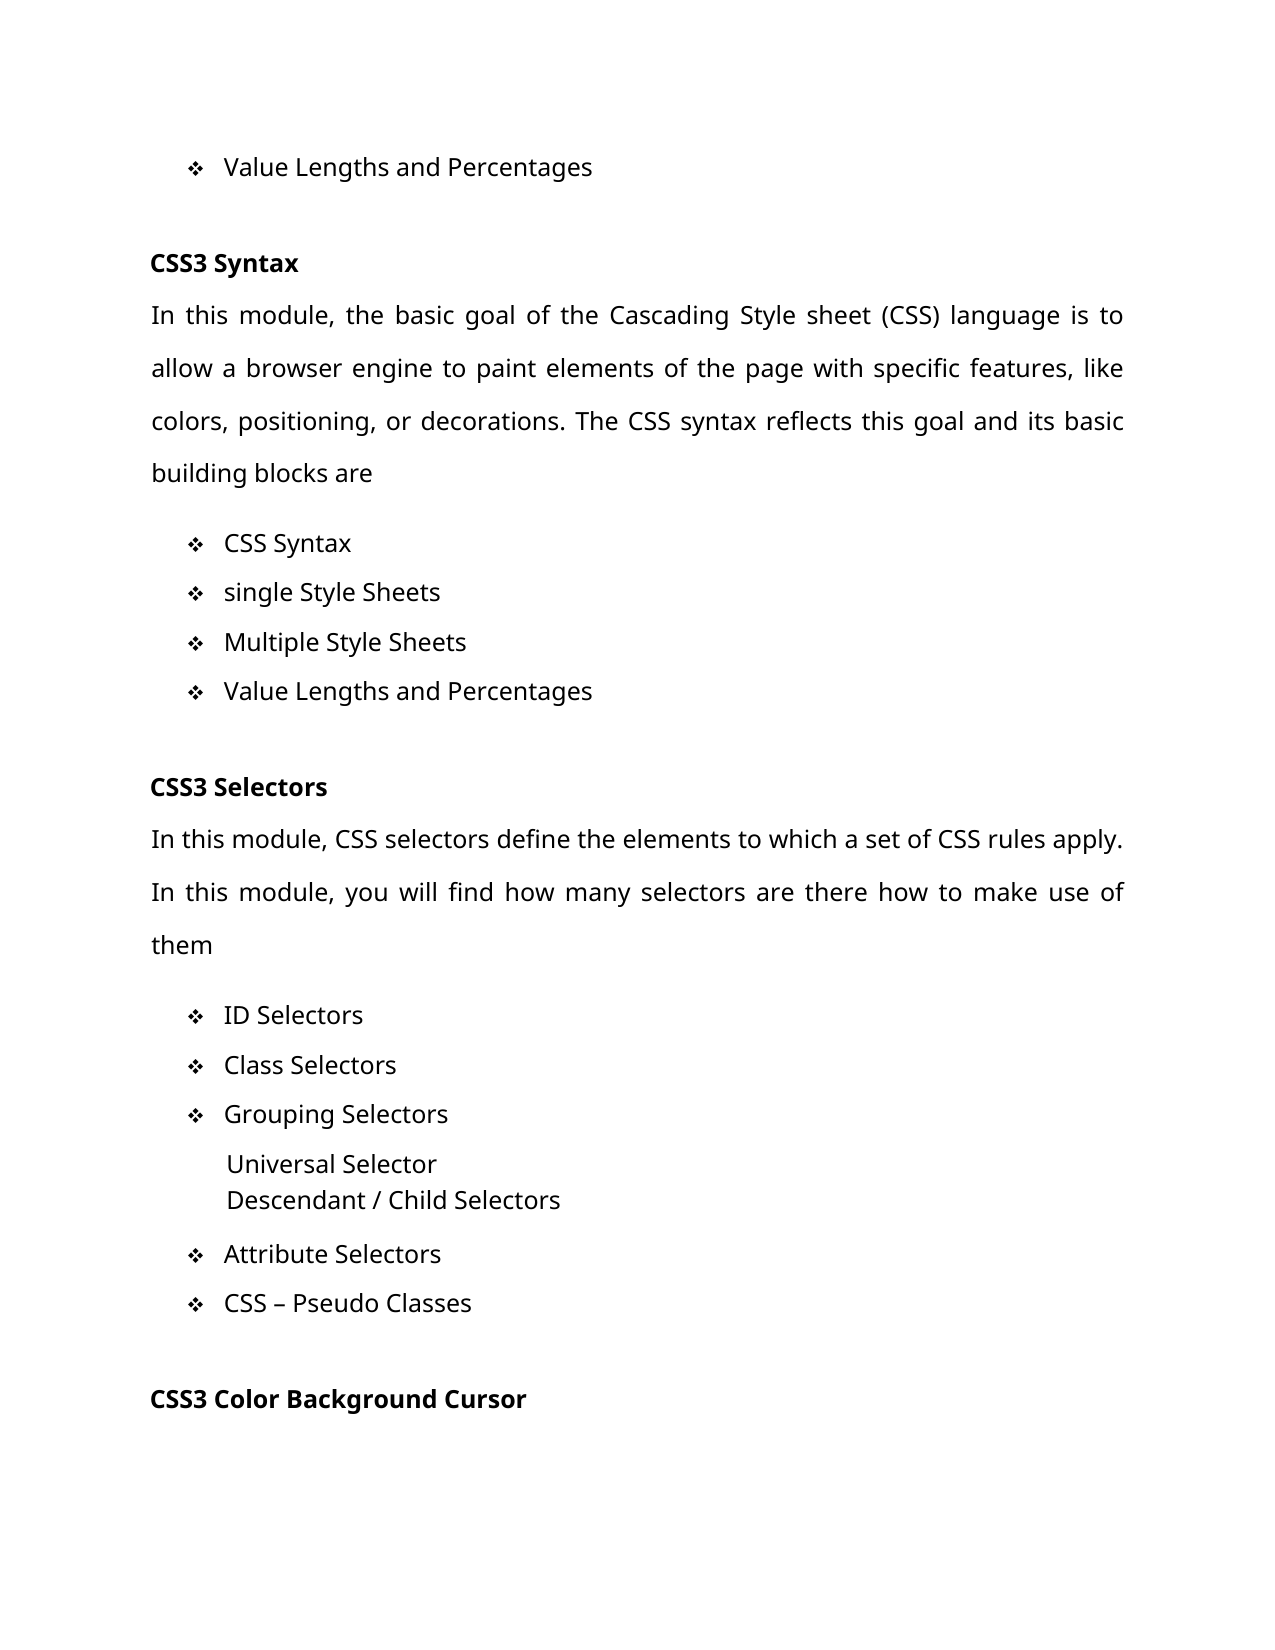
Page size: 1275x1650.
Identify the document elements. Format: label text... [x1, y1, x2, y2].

list Multiple Style Sheets [186, 624, 1123, 658]
list ID Selectors [186, 998, 1123, 1032]
list single Style Sheets [186, 575, 1123, 609]
text Universal Selector [226, 1146, 1125, 1180]
list Grouping Selectors [186, 1097, 1123, 1131]
list Value Lengths and Percentages [186, 674, 1123, 708]
text CSS3 Selectors [149, 769, 1127, 803]
list Class Selectors [186, 1047, 1123, 1081]
text In this module, CSS selectors define the elements to which a set of CSS rules apply. In this module, you will find how many selectors are there how to make use of them [151, 822, 1125, 962]
list CSS – Pseudo Classes [186, 1286, 1123, 1320]
text CSS3 Syntax [149, 245, 1127, 279]
text CSS3 Color Background Cursor [149, 1381, 1127, 1415]
text In this module, the basic goal of the Cascading Style sheet (CSS) language is to allow a browser engine to paint elements of the page with specific features, like colors, positioning, or decorations. The CSS syntax reflects this goal and its basic building blocks are [151, 298, 1125, 490]
text Descendant / Child Selectors [226, 1183, 1125, 1217]
list CSS Syntax [186, 525, 1123, 559]
list Value Lengths and Percentages [186, 150, 1123, 184]
list Attribute Selectors [186, 1236, 1123, 1271]
